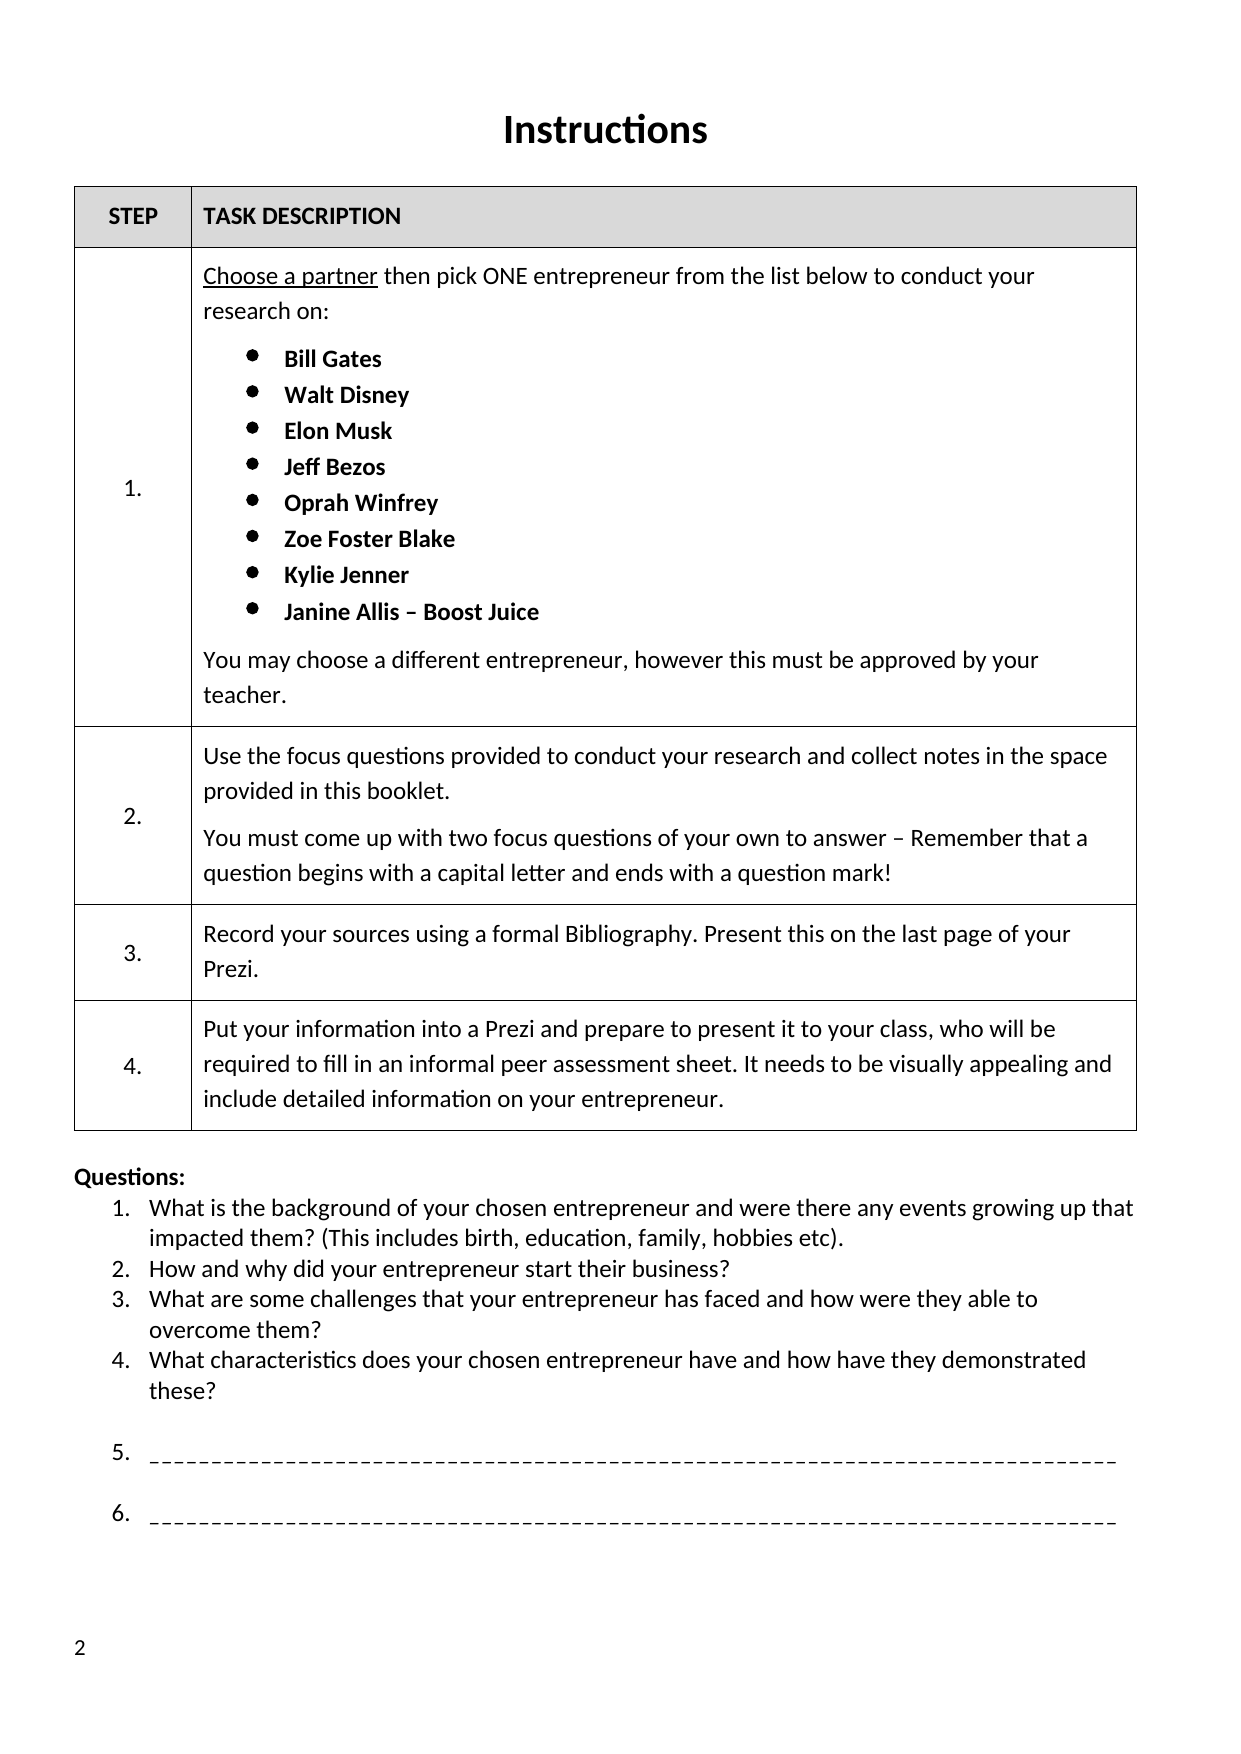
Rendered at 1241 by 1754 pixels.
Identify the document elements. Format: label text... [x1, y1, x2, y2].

list What are some challenges that your entrepreneur has faced and how were they able to overcome them? [111, 1284, 1137, 1345]
table_cell Record your sources using a formal Bibliography. Present this on the last page of your Prezi. [192, 905, 1136, 999]
text Questions: [74, 1162, 1137, 1192]
list What characteristics does your chosen entrepreneur have and how have they demonstrated these? [111, 1345, 1137, 1406]
table_cell [75, 905, 191, 999]
table_cell [75, 1001, 191, 1130]
table_cell Choose a partner then pick ONE entrepreneur from the list below to conduct your research on: Bill Gates Walt Disney Elon Musk Jeff Bezos Oprah Winfrey Zoe Foster Blake Kylie Jenner Janine Allis – Boost Juice You may choose a different entrepreneur, however this must be approved by your teacher. [192, 248, 1136, 726]
table_cell Use the focus questions provided to conduct your research and collect notes in the space provided in this booklet. You must come up with two focus questions of your own to answer – Remember that a question begins with a capital letter and ends with a question mark! [192, 727, 1136, 904]
table_cell [75, 727, 191, 904]
table_header TASK DESCRIPTION [192, 187, 1136, 247]
list How and why did your entrepreneur start their business? [111, 1253, 1137, 1284]
list What is the background of your chosen entrepreneur and were there any events growing up that impacted them? (This includes birth, education, family, hobbies etc). [111, 1192, 1137, 1253]
table_header STEP [75, 187, 191, 247]
table_cell [75, 248, 191, 726]
text Instructions [74, 103, 1137, 154]
table_cell Put your information into a Prezi and prepare to present it to your class, who will be required to fill in an informal peer assessment sheet. It needs to be visually appealing and include detailed information on your entrepreneur. [192, 1001, 1136, 1130]
list ______________________________________________________________________________ [111, 1497, 1137, 1528]
list ______________________________________________________________________________ [111, 1436, 1137, 1467]
